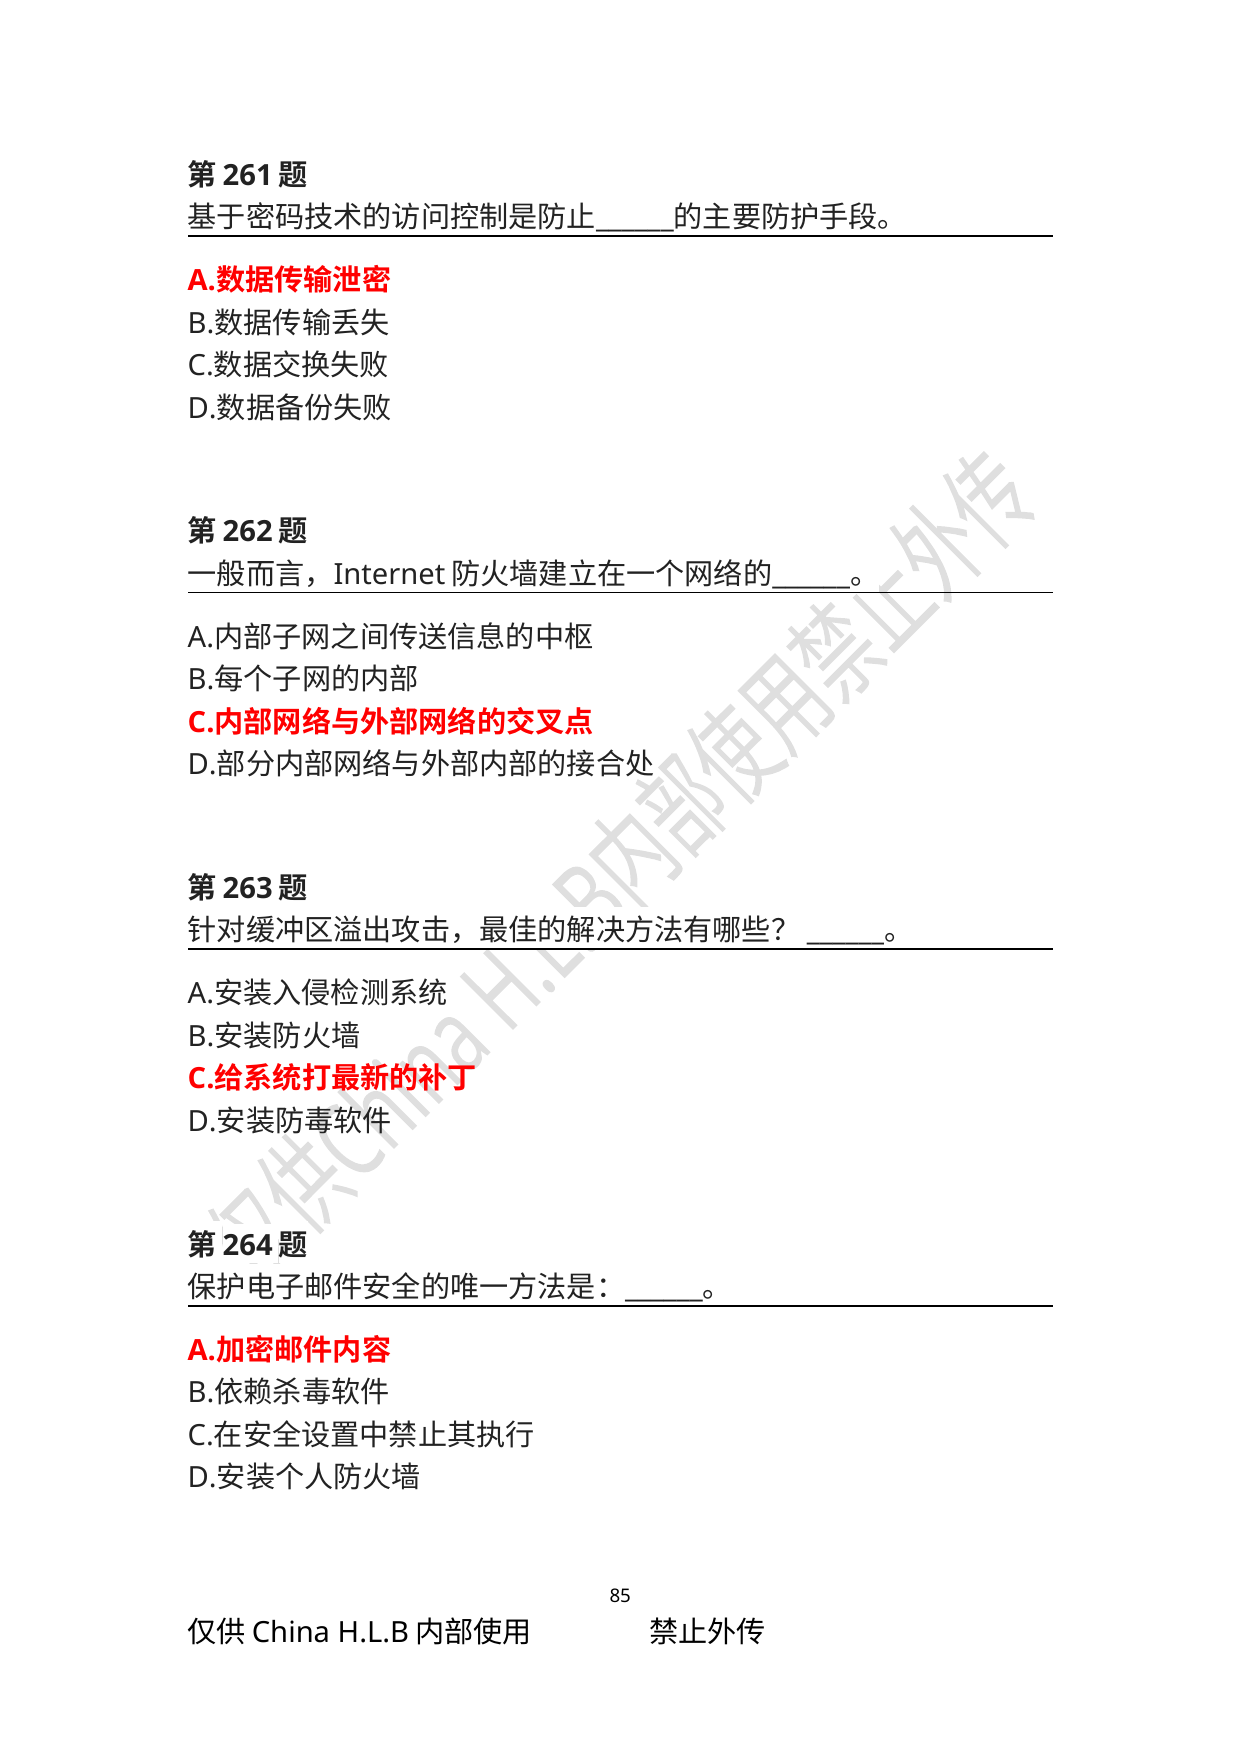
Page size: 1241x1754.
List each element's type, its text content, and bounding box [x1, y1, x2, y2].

text A.安装入侵检测系统 B.安装防火墙 C.给系统打最新的补丁 D.安装防毒软件 [187, 970, 1053, 1140]
text A.加密邮件内容 B.依赖杀毒软件 C.在安全设置中禁止其执行 D.安装个人防火墙 [187, 1327, 1053, 1496]
text A.内部子网之间传送信息的中枢 B.每个子网的内部 C.内部网络与外部网络的交叉点 D.部分内部网络与外部内部的接合处 [187, 613, 1053, 783]
text 第264题 保护电子邮件安全的唯一方法是：______。 [187, 1221, 1053, 1306]
text A.数据传输泄密 B.数据传输丢失 C.数据交换失败 D.数据备份失败 [187, 257, 1053, 427]
text 第262题 一般而言，Internet防火墙建立在一个网络的______。 [308, 508, 1053, 592]
text 第263题 针对缓冲区溢出攻击，最佳的解决方法有哪些？ ______。 [187, 864, 1053, 949]
text 第261题 基于密码技术的访问控制是防止______的主要防护手段。 [308, 151, 1053, 235]
